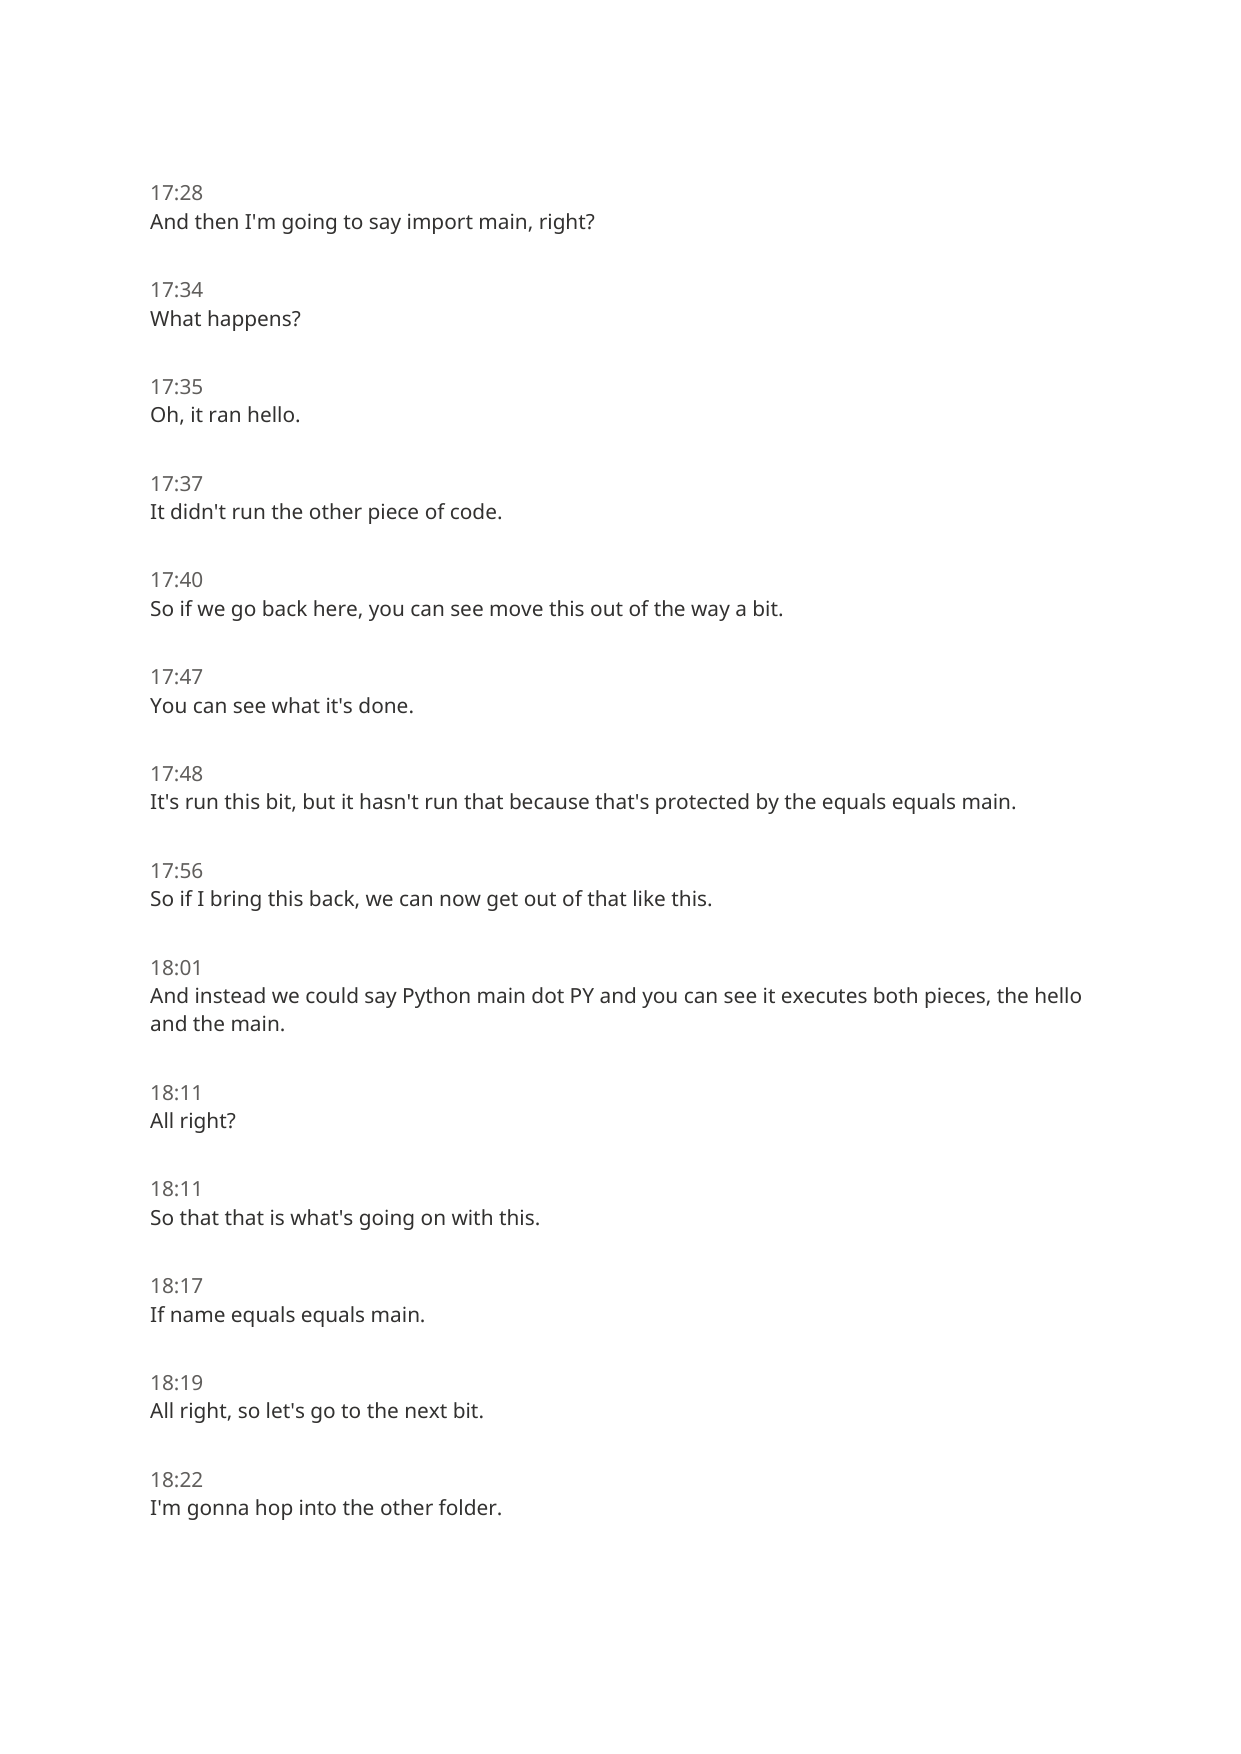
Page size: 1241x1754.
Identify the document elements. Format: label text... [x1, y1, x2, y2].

text 18:19 All right, so let's go to the next bit. [150, 1340, 1090, 1425]
text 18:22 I'm gonna hop into the other folder. [150, 1436, 1090, 1522]
text 17:48 It's run this bit, but it hasn't run that because that's protected by the equals equals main. [150, 731, 1090, 816]
text 17:56 So if I bring this back, we can now get out of that like this. [150, 827, 1090, 913]
text 17:35 Oh, it ran hello. [150, 343, 1090, 429]
text 18:11 So that that is what's going on with this. [150, 1146, 1090, 1231]
text 17:34 What happens? [150, 247, 1090, 332]
text 18:11 All right? [150, 1049, 1090, 1135]
text 17:40 So if we go back here, you can see move this out of the way a bit. [150, 537, 1090, 622]
text 17:28 And then I'm going to say import main, right? [150, 150, 1090, 235]
text 17:37 It didn't run the other piece of code. [150, 440, 1090, 526]
text 17:47 You can see what it's done. [150, 634, 1090, 719]
text 18:01 And instead we could say Python main dot PY and you can see it executes both pieces, the hello and the main. [150, 924, 1090, 1038]
text 18:17 If name equals equals main. [150, 1243, 1090, 1328]
